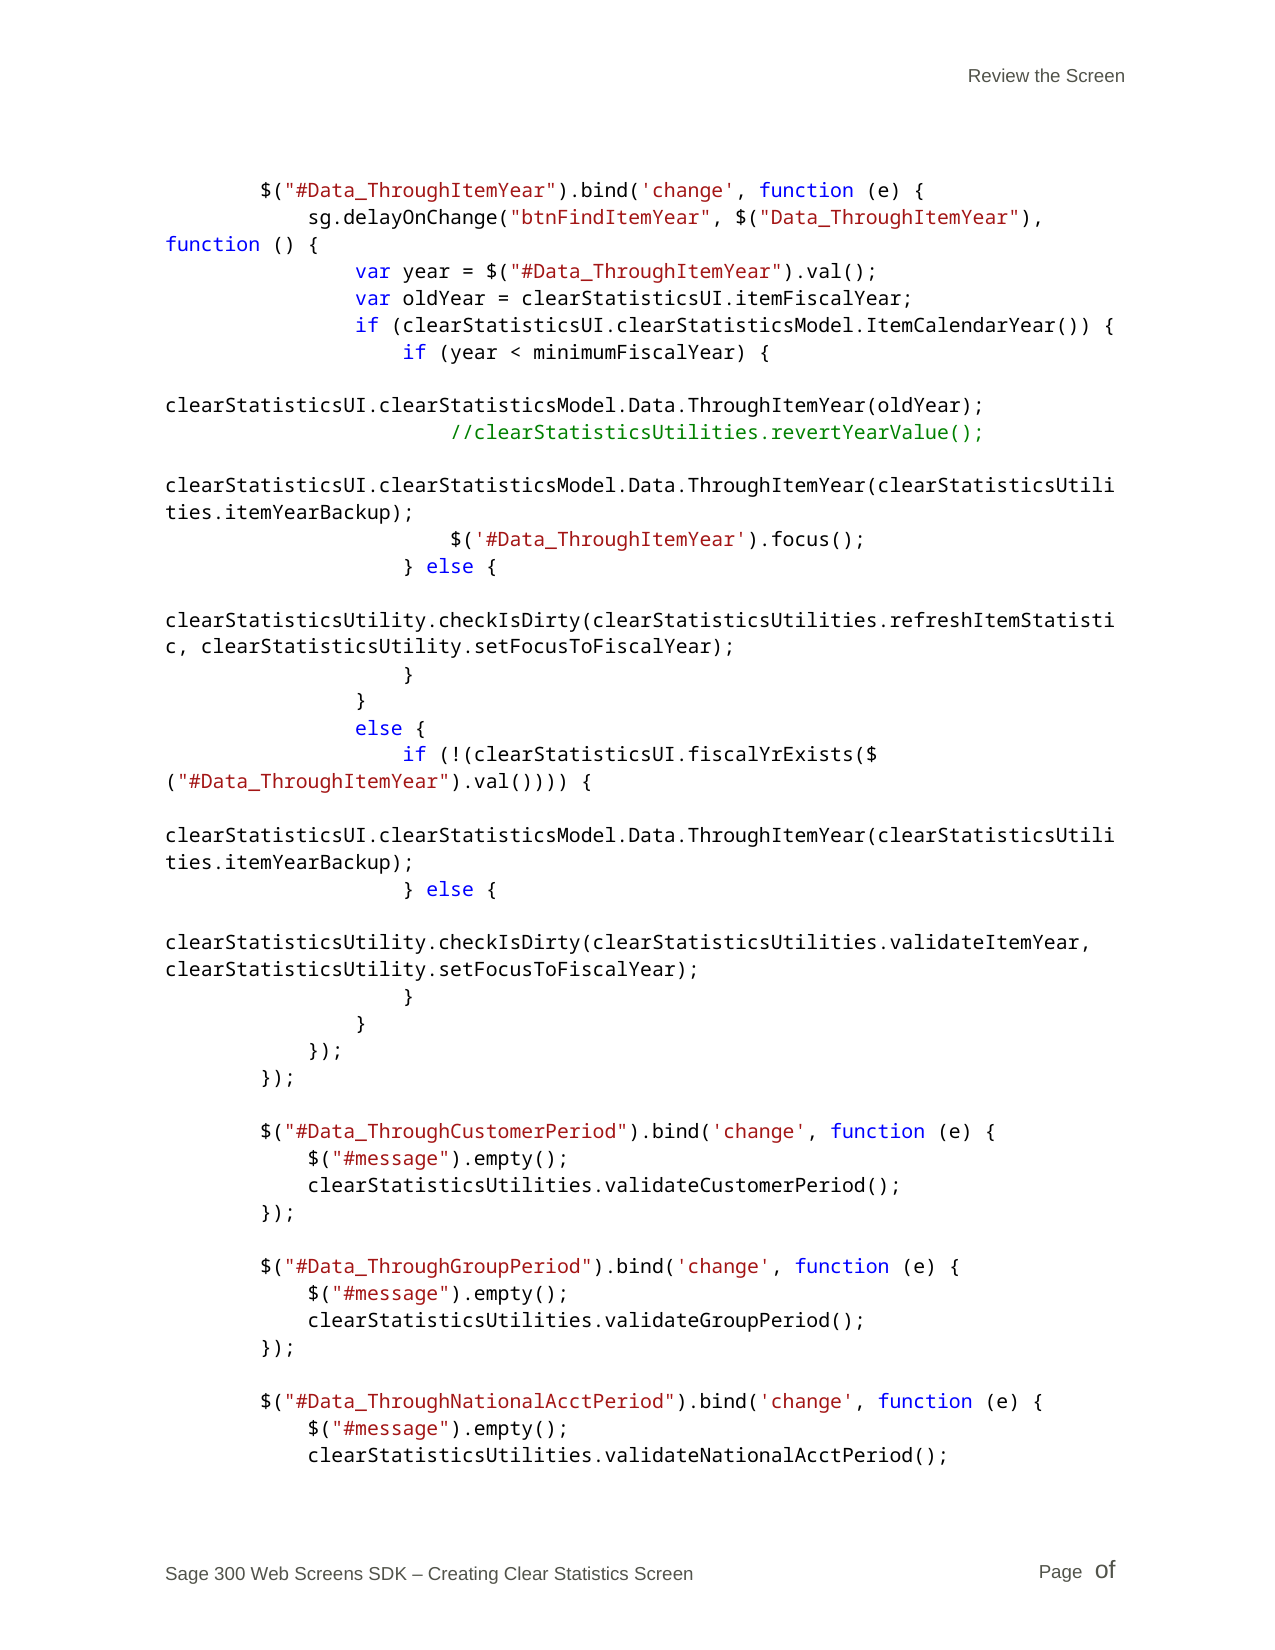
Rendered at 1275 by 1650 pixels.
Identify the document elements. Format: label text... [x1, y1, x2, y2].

text clearStatisticsUtilities.validateCustomerPeriod(); [165, 1171, 1125, 1198]
text else { [165, 714, 1125, 741]
text }); [165, 1063, 1125, 1090]
text sg.delayOnChange("btnFindItemYear", $("Data_ThroughItemYear"), function () { [165, 203, 1125, 257]
text clearStatisticsUI.clearStatisticsModel.Data.ThroughItemYear(clearStatisticsUtilities.itemYearBackup); [165, 795, 1125, 875]
text }); [165, 1036, 1125, 1063]
text } [165, 1009, 1125, 1036]
text if (year < minimumFiscalYear) { [165, 338, 1125, 365]
text $("#Data_ThroughItemYear").bind('change', function (e) { [165, 176, 1125, 203]
text }); [165, 1198, 1125, 1225]
text $("#Data_ThroughGroupPeriod").bind('change', function (e) { [165, 1252, 1125, 1279]
text $("#message").empty(); [165, 1414, 1125, 1441]
text $("#Data_ThroughNationalAcctPeriod").bind('change', function (e) { [165, 1387, 1125, 1414]
text $("#message").empty(); [165, 1144, 1125, 1171]
text if (clearStatisticsUI.clearStatisticsModel.ItemCalendarYear()) { [165, 311, 1125, 338]
text } [165, 982, 1125, 1009]
text clearStatisticsUtility.checkIsDirty(clearStatisticsUtilities.refreshItemStatistic, clearStatisticsUtility.setFocusToFiscalYear); [165, 579, 1125, 660]
text //clearStatisticsUtilities.revertYearValue(); [165, 418, 1125, 445]
text } [165, 660, 1125, 687]
text } [165, 687, 1125, 714]
text clearStatisticsUtilities.validateGroupPeriod(); [165, 1306, 1125, 1333]
text } else { [165, 552, 1125, 579]
text }); [165, 1333, 1125, 1360]
text $("#Data_ThroughCustomerPeriod").bind('change', function (e) { [165, 1117, 1125, 1144]
text clearStatisticsUtilities.validateNationalAcctPeriod(); [165, 1441, 1125, 1468]
text clearStatisticsUI.clearStatisticsModel.Data.ThroughItemYear(clearStatisticsUtilities.itemYearBackup); [165, 445, 1125, 526]
text clearStatisticsUtility.checkIsDirty(clearStatisticsUtilities.validateItemYear, clearStatisticsUtility.setFocusToFiscalYear); [165, 902, 1125, 982]
text clearStatisticsUI.clearStatisticsModel.Data.ThroughItemYear(oldYear); [165, 365, 1125, 418]
text var oldYear = clearStatisticsUI.itemFiscalYear; [165, 284, 1125, 311]
text $('#Data_ThroughItemYear').focus(); [165, 526, 1125, 552]
text var year = $("#Data_ThroughItemYear").val(); [165, 257, 1125, 284]
text } else { [165, 875, 1125, 902]
text $("#message").empty(); [165, 1279, 1125, 1306]
text if (!(clearStatisticsUI.fiscalYrExists($("#Data_ThroughItemYear").val()))) { [165, 741, 1125, 795]
